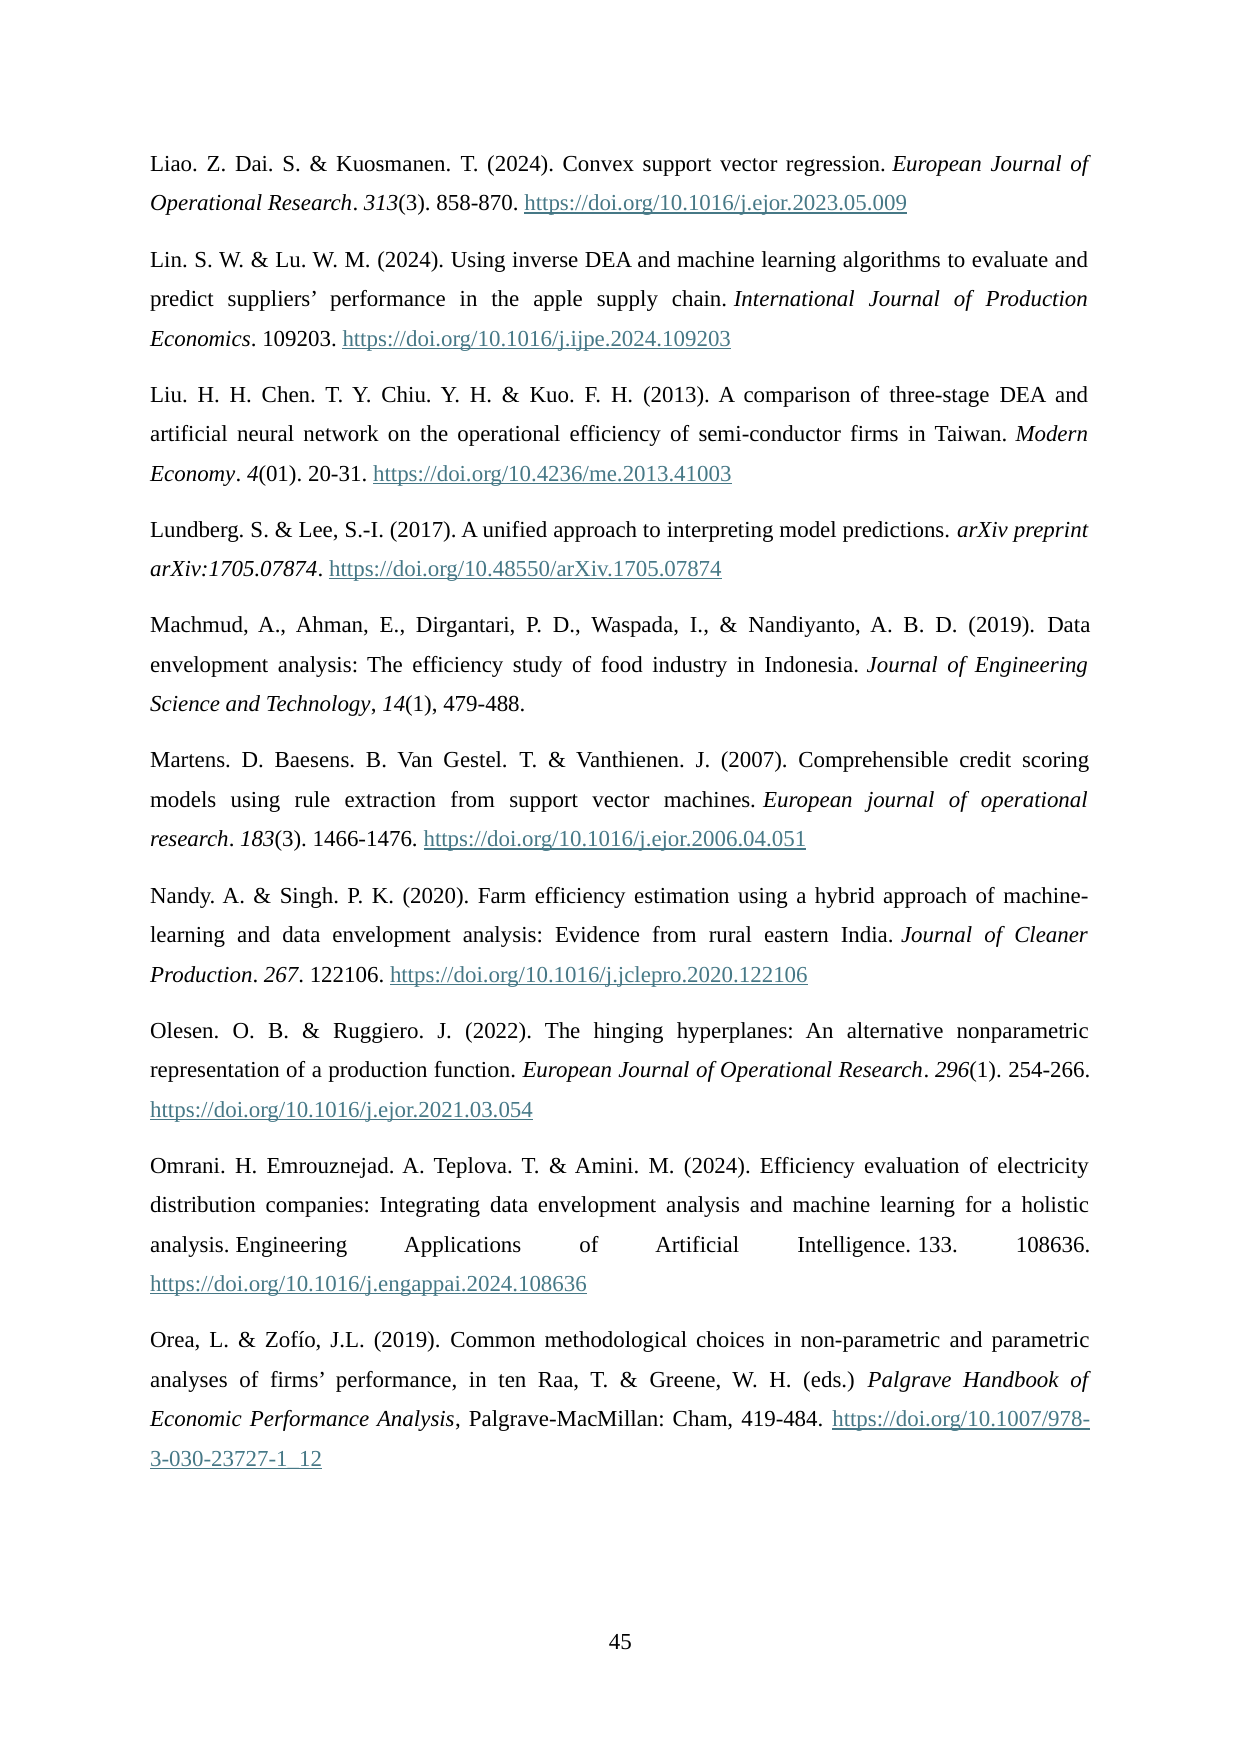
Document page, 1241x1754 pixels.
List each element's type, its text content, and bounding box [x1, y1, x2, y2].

text Martens. D. Baesens. B. Van Gestel. T. & Vanthienen. J. (2007). Comprehensible credit scoring models using rule extraction from support vector machines. European journal of operational research. 183(3). 1466-1476. https://doi.org/10.1016/j.ejor.2006.04.051 [150, 747, 1090, 852]
text Liao. Z. Dai. S. & Kuosmanen. T. (2024). Convex support vector regression. European Journal of Operational Research. 313(3). 858-870. https://doi.org/10.1016/j.ejor.2023.05.009 [150, 150, 1090, 216]
text Lin. S. W. & Lu. W. M. (2024). Using inverse DEA and machine learning algorithms to evaluate and predict suppliers’ performance in the apple supply chain. International Journal of Production Economics. 109203. https://doi.org/10.1016/j.ijpe.2024.109203 [150, 246, 1090, 351]
text Machmud, A., Ahman, E., Dirgantari, P. D., Waspada, I., & Nandiyanto, A. B. D. (2019). Data envelopment analysis: The efficiency study of food industry in Indonesia. Journal of Engineering Science and Technology, 14(1), 479-488. [150, 611, 1090, 717]
text Liu. H. H. Chen. T. Y. Chiu. Y. H. & Kuo. F. H. (2013). A comparison of three-stage DEA and artificial neural network on the operational efficiency of semi-conductor firms in Taiwan. Modern Economy. 4(01). 20-31. https://doi.org/10.4236/me.2013.41003 [150, 381, 1090, 486]
text Omrani. H. Emrouznejad. A. Teplova. T. & Amini. M. (2024). Efficiency evaluation of electricity distribution companies: Integrating data envelopment analysis and machine learning for a holistic analysis. Engineering Applications of Artificial Intelligence. 133. 108636. https://doi.org/10.1016/j.engappai.2024.108636 [150, 1152, 1090, 1297]
text Nandy. A. & Singh. P. K. (2020). Farm efficiency estimation using a hybrid approach of machine-learning and data envelopment analysis: Evidence from rural eastern India. Journal of Cleaner Production. 267. 122106. https://doi.org/10.1016/j.jclepro.2020.122106 [150, 882, 1090, 987]
text Orea, L. & Zofío, J.L. (2019). Common methodological choices in non-parametric and parametric analyses of firms’ performance, in ten Raa, T. & Greene, W. H. (eds.) Palgrave Handbook of Economic Performance Analysis, Palgrave-MacMillan: Cham, 419-484. https://doi.org/10.1007/978-3-030-23727-1_12 [150, 1326, 1090, 1471]
text Olesen. O. B. & Ruggiero. J. (2022). The hinging hyperplanes: An alternative nonparametric representation of a production function. European Journal of Operational Research. 296(1). 254-266. https://doi.org/10.1016/j.ejor.2021.03.054 [150, 1017, 1090, 1122]
text Lundberg. S. & Lee, S.-I. (2017). A unified approach to interpreting model predictions. arXiv preprint arXiv:1705.07874. https://doi.org/10.48550/arXiv.1705.07874 [150, 516, 1090, 582]
